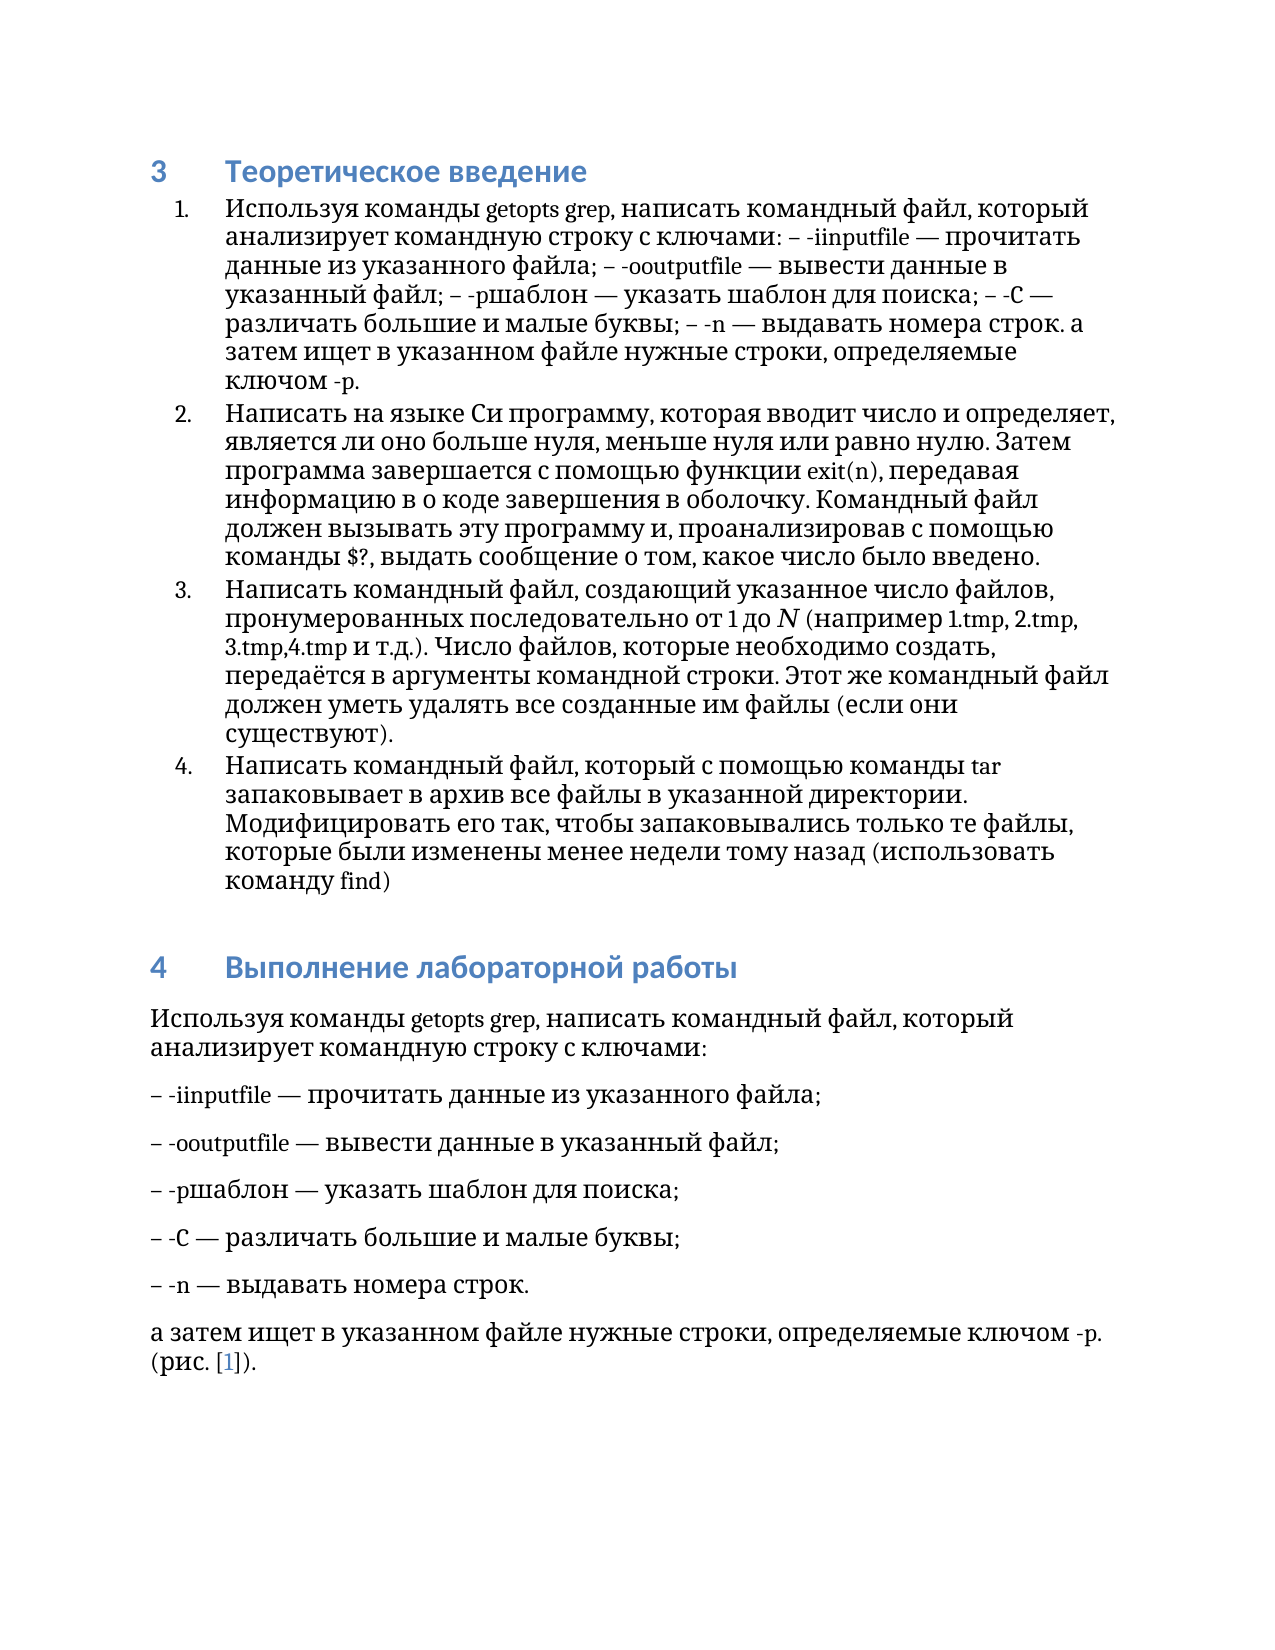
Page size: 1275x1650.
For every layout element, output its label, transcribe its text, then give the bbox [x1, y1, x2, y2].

subtitle 3 Теоретическое введение [150, 150, 1125, 191]
text – -pшаблон — указать шаблон для поиска; [150, 1176, 1125, 1205]
text Используя команды getopts grep, написать командный файл, который анализирует командную строку с ключами: [150, 1005, 1125, 1063]
list Написать командный файл, который с помощью команды tar запаковывает в архив все файлы в указанной директории. Модифицировать его так, чтобы запаковывались только те файлы, которые были изменены менее недели тому назад (использовать команду find) [175, 752, 1125, 896]
text – -iinputfile — прочитать данные из указанного файла; [150, 1081, 1125, 1110]
text а затем ищет в указанном файле нужные строки, определяемые ключом -p.(рис. [1]). [150, 1319, 1125, 1376]
subtitle 4 Выполнение лабораторной работы [150, 946, 1125, 986]
text – -n — выдавать номера строк. [150, 1271, 1125, 1300]
list Написать на языке Си программу, которая вводит число и определяет, является ли оно больше нуля, меньше нуля или равно нулю. Затем программа завершается с помощью функции exit(n), передавая информацию в о коде завершения в оболочку. Командный файл должен вызывать эту программу и, проанализировав с помощью команды $?, выдать сообщение о том, какое число было введено. [175, 399, 1125, 572]
text – -C — различать большие и малые буквы; [150, 1224, 1125, 1253]
list Написать командный файл, создающий указанное число файлов, пронумерованных последовательно от 1 до 𝑁 (например 1.tmp, 2.tmp, 3.tmp,4.tmp и т.д.). Число файлов, которые необходимо создать, передаётся в аргументы командной строки. Этот же командный файл должен уметь удалять все созданные им файлы (если они существуют). [175, 576, 1125, 748]
text – -ooutputfile — вывести данные в указанный файл; [150, 1129, 1125, 1158]
list Используя команды getopts grep, написать командный файл, который анализирует командную строку с ключами: – -iinputfile — прочитать данные из указанного файла; – -ooutputfile — вывести данные в указанный файл; – -pшаблон — указать шаблон для поиска; – -C — различать большие и малые буквы; – -n — выдавать номера строк. а затем ищет в указанном файле нужные строки, определяемые ключом -p. [175, 194, 1125, 396]
